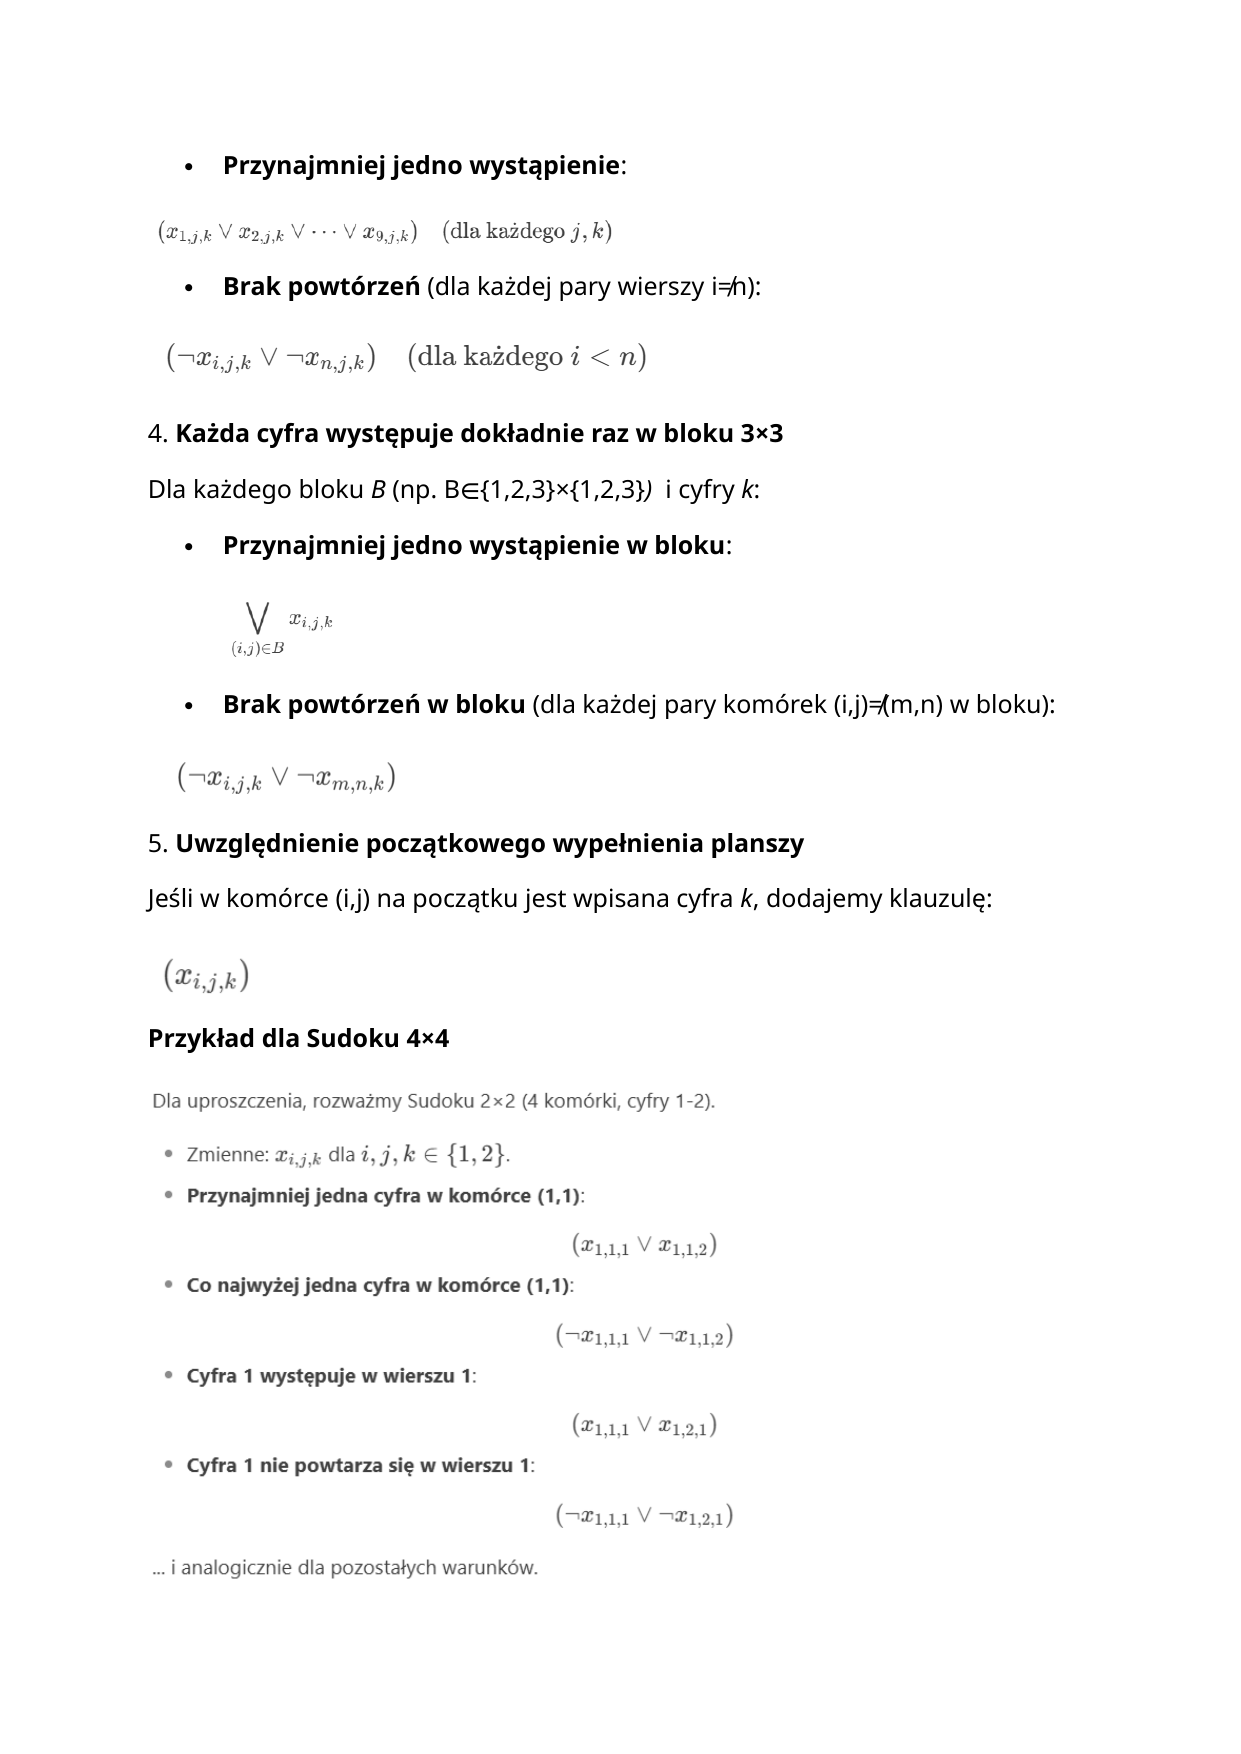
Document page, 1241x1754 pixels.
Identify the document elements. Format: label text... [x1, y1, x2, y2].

picture [147, 324, 658, 395]
picture [222, 583, 367, 666]
text Przykład dla Sudoku 4×4 [148, 1021, 1093, 1055]
list Przynajmniej jedno wystąpienie w bloku: [185, 528, 1093, 562]
picture [147, 937, 267, 1000]
picture [147, 1076, 824, 1588]
text Jeśli w komórce (i,j) na początku jest wpisana cyfra k, dodajemy klauzulę: [148, 881, 1093, 915]
text Dla każdego bloku B (np. B∈{1,2,3}×{1,2,3}) i cyfry k: [148, 472, 1093, 506]
list Brak powtórzeń (dla każdej pary wierszy i≠n): [185, 269, 1093, 303]
text 5. Uwzględnienie początkowego wypełnienia planszy [148, 825, 1093, 859]
list Przynajmniej jedno wystąpienie: [185, 148, 1093, 182]
text 4. Każda cyfra występuje dokładnie raz w bloku 3×3 [148, 416, 1093, 450]
list Brak powtórzeń w bloku (dla każdej pary komórek (i,j)≠(m,n) w bloku): [185, 687, 1093, 721]
picture [147, 203, 633, 248]
picture [147, 742, 424, 804]
